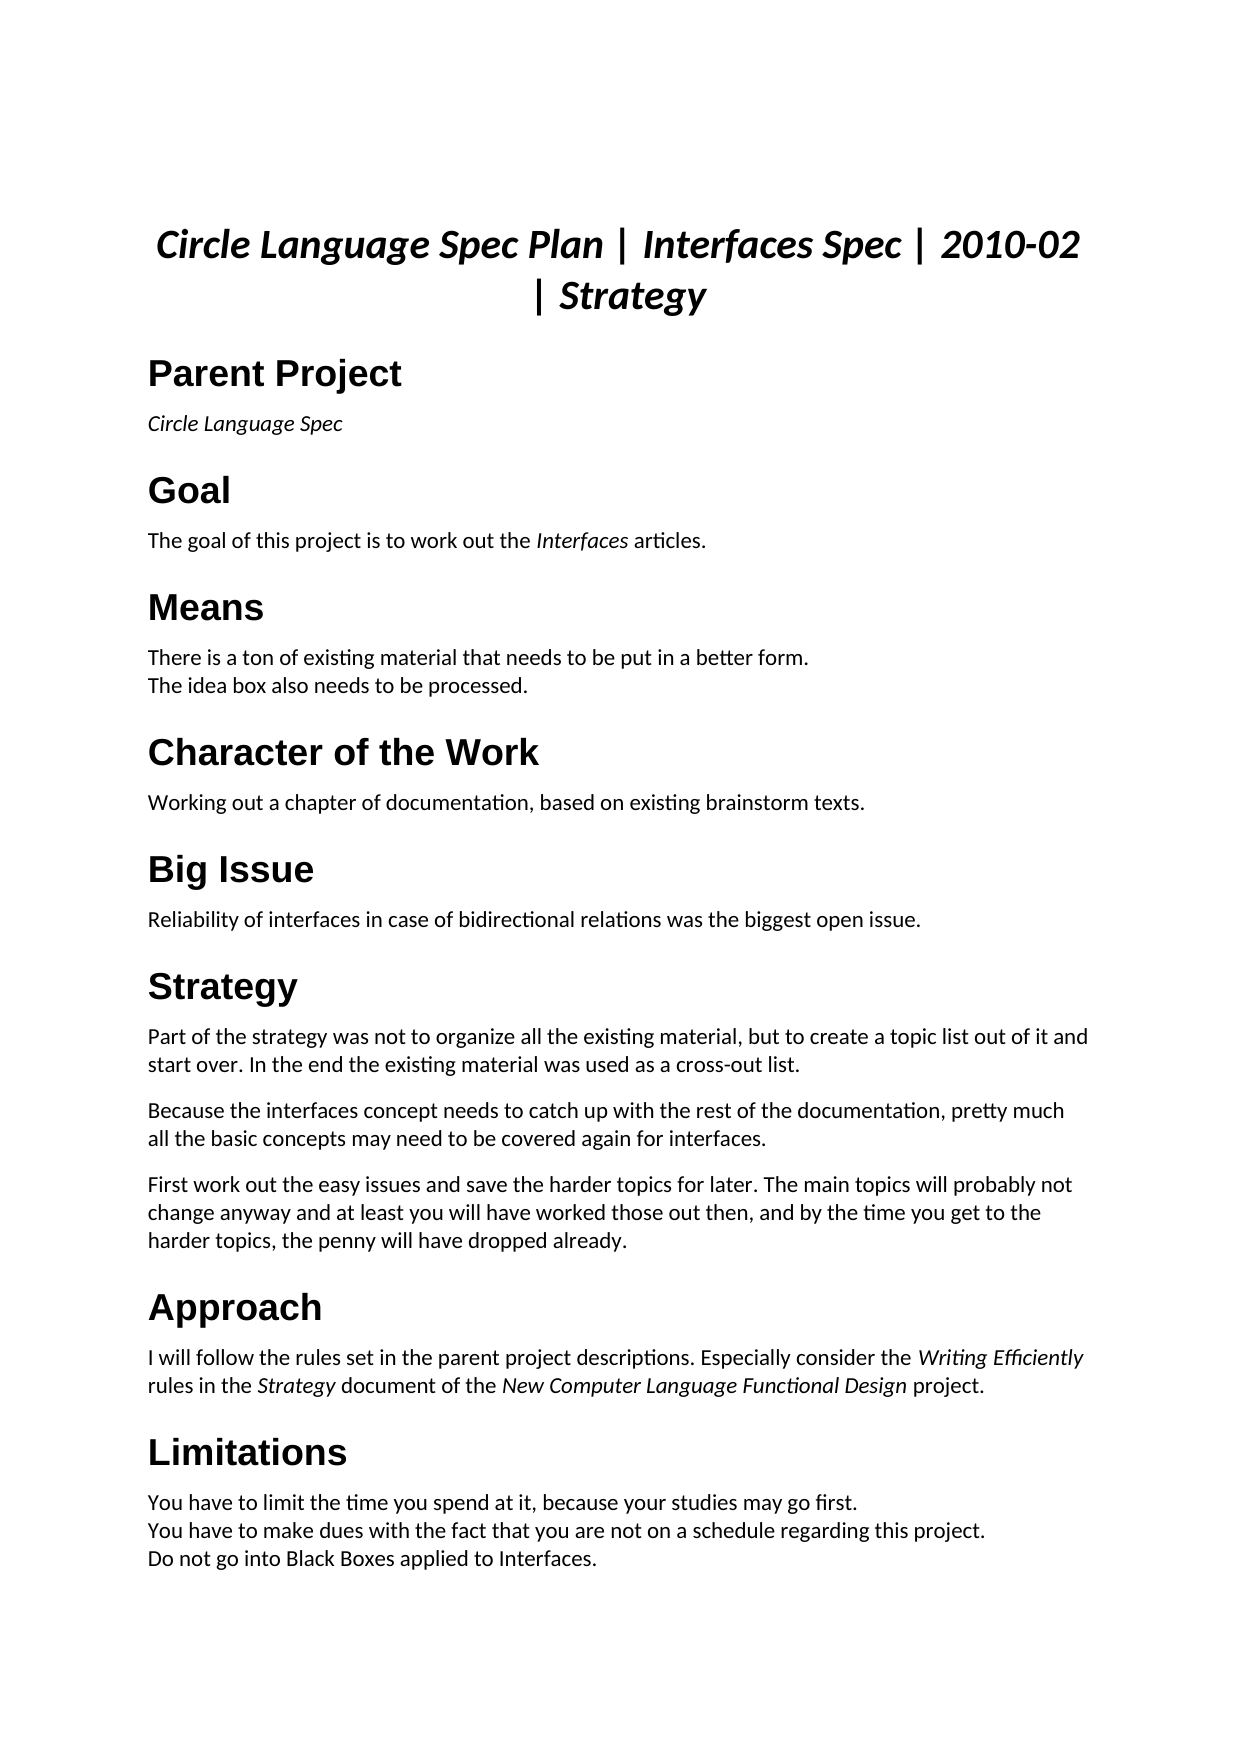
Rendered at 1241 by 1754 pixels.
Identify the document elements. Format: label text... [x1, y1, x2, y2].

subtitle Limitations [148, 1430, 1093, 1473]
text Do not go into Black Boxes applied to Interfaces. [148, 1544, 1093, 1572]
text Circle Language Spec [148, 409, 1093, 437]
text The goal of this project is to work out the Interfaces articles. [148, 526, 1093, 554]
subtitle Character of the Work [148, 730, 1093, 773]
subtitle Approach [148, 1285, 1093, 1328]
text You have to make dues with the fact that you are not on a schedule regarding this project. [148, 1516, 1093, 1544]
subtitle Circle Language Spec Plan | Interfaces Spec | 2010-02 | Strategy [148, 218, 1093, 320]
subtitle Goal [148, 468, 1093, 511]
text You have to limit the time you spend at it, because your studies may go first. [148, 1488, 1093, 1516]
text Because the interfaces concept needs to catch up with the rest of the documentation, pretty much all the basic concepts may need to be covered again for interfaces. [148, 1096, 1093, 1152]
subtitle Strategy [148, 964, 1093, 1007]
text The idea box also needs to be processed. [148, 671, 1093, 699]
text Part of the strategy was not to organize all the existing material, but to create a topic list out of it and start over. In the end the existing material was used as a cross-out list. [148, 1022, 1093, 1078]
subtitle Parent Project [148, 351, 1093, 394]
subtitle Big Issue [148, 847, 1093, 890]
text Working out a chapter of documentation, based on existing brainstorm texts. [148, 788, 1093, 816]
text There is a ton of existing material that needs to be put in a better form. [148, 643, 1093, 671]
subtitle Means [148, 585, 1093, 628]
text Reliability of interfaces in case of bidirectional relations was the biggest open issue. [148, 905, 1093, 933]
